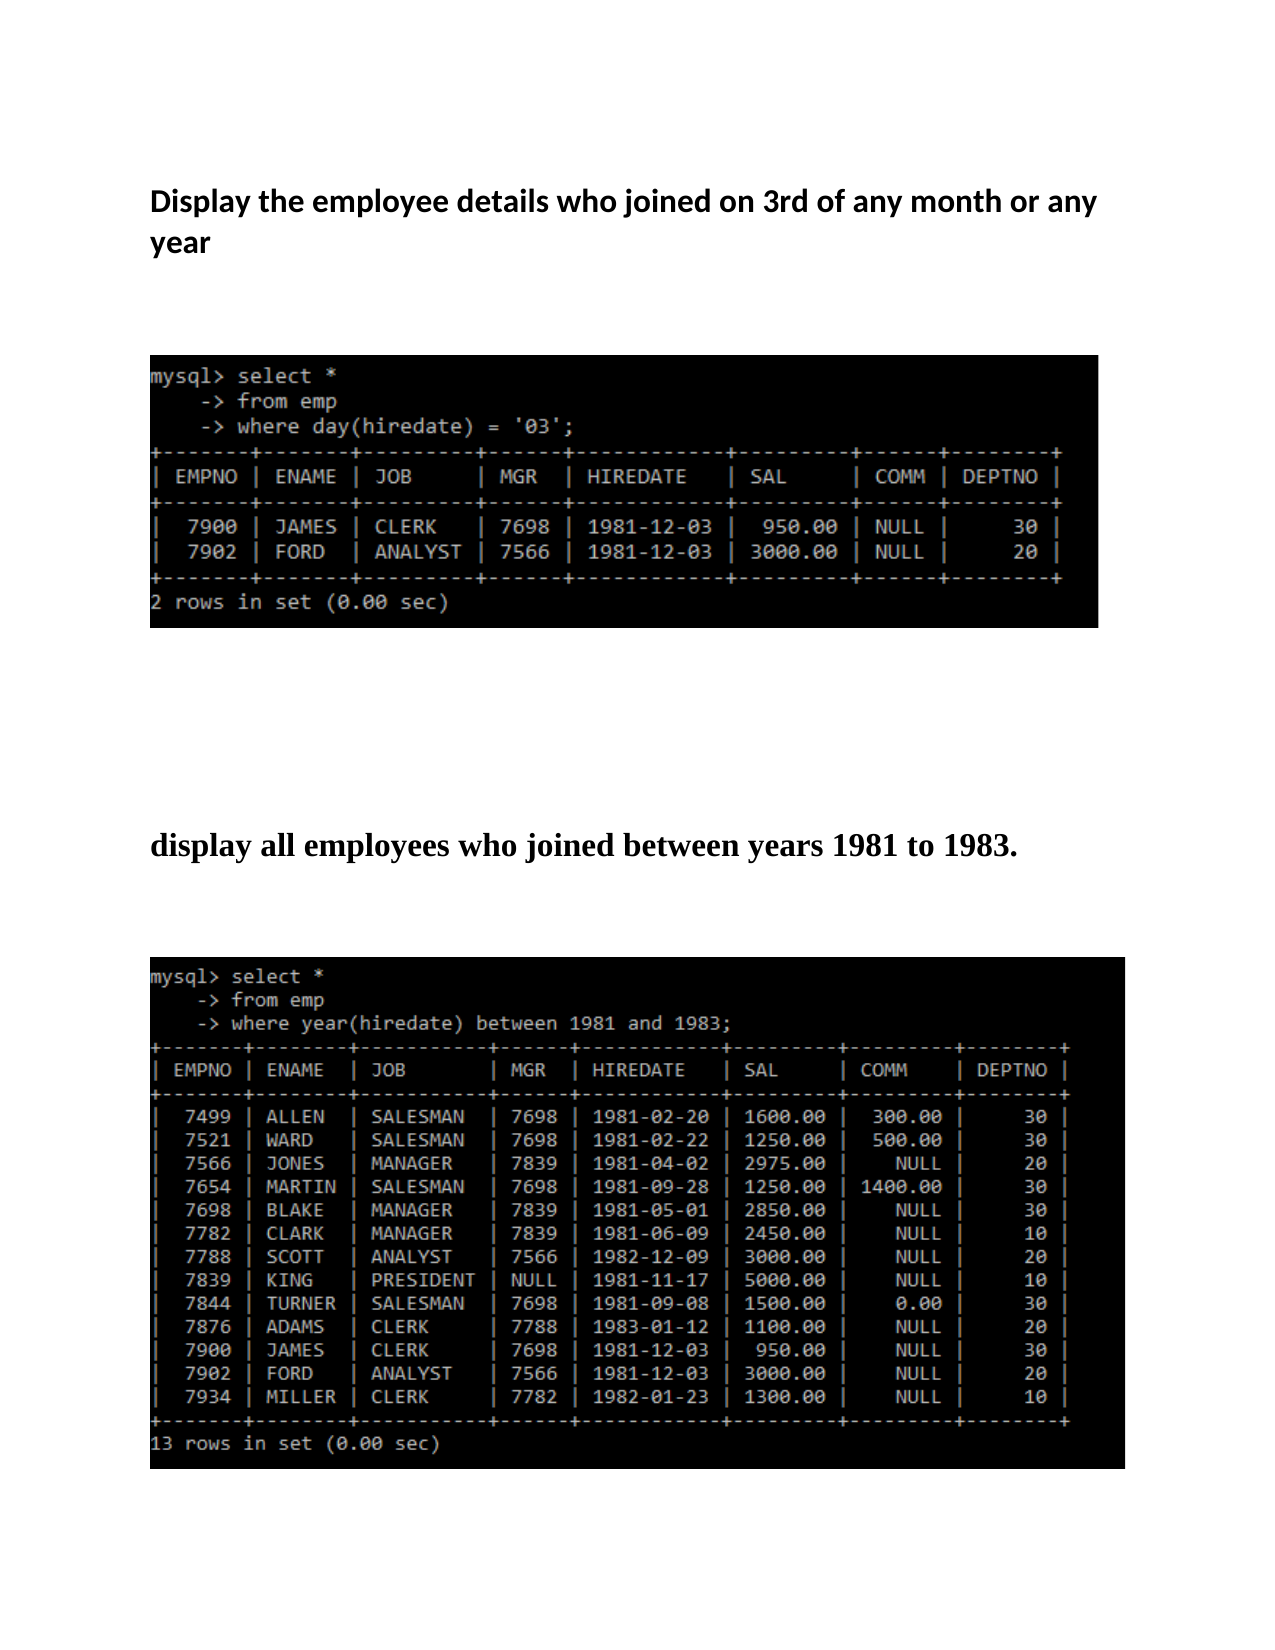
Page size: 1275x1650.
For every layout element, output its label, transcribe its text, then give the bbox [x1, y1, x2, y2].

text display all employees who joined between years 1981 to 1983. [150, 825, 1125, 864]
text Display the employee details who joined on 3rd of any month or any year [150, 181, 1125, 262]
picture [150, 355, 1099, 628]
picture [150, 957, 1125, 1469]
